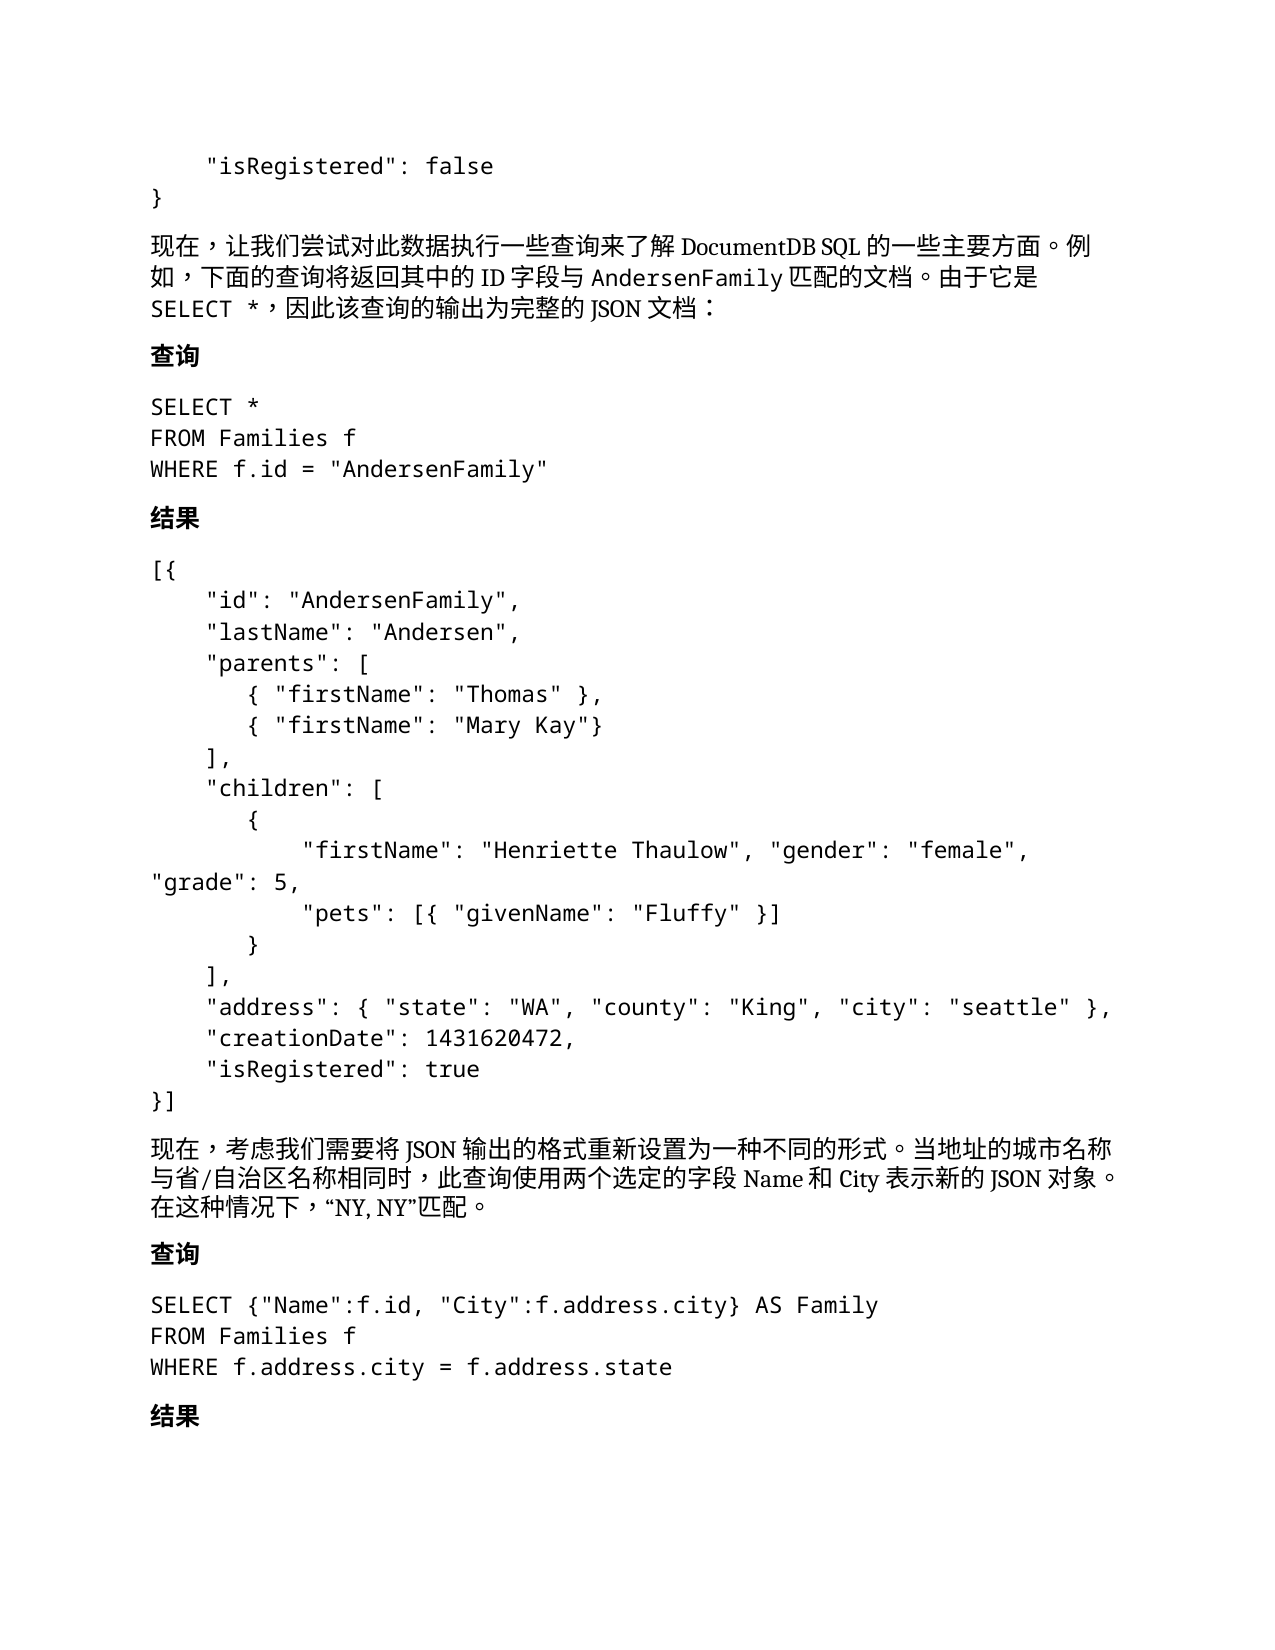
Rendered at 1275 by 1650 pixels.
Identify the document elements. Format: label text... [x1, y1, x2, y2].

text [150, 150, 1125, 212]
text SELECT * FROM Families f WHERE f.id = "AndersenFamily" [150, 391, 1125, 484]
text 现在，考虑我们需要将 JSON 输出的格式重新设置为一种不同的形式。当地址的城市名称与省/自治区名称相同时，此查询使用两个选定的字段 Name 和 City 表示新的 JSON 对象。在这种情况下，“NY, NY”匹配。 [150, 1136, 1125, 1222]
text 查询 [150, 343, 1125, 372]
text [{ "id": "AndersenFamily", "lastName": "Andersen", "parents": [ { "firstName": "Thomas" }, { "firstName": "Mary Kay"} ], "children": [ { "firstName": "Henriette Thaulow", "gender": "female", "grade": 5, "pets": [{ "givenName": "Fluffy" }] } ], "address": { "state": "WA", "county": "King", "city": "seattle" }, "creationDate": 1431620472, "isRegistered": true }] [150, 553, 1125, 1115]
text 查询 [150, 1241, 1125, 1270]
text 结果 [150, 505, 1125, 534]
text 现在，让我们尝试对此数据执行一些查询来了解 DocumentDB SQL 的一些主要方面。例如，下面的查询将返回其中的 ID 字段与 AndersenFamily 匹配的文档。由于它是 SELECT *，因此该查询的输出为完整的 JSON 文档： [150, 233, 1125, 324]
text SELECT {"Name":f.id, "City":f.address.city} AS Family FROM Families f WHERE f.address.city = f.address.state [150, 1289, 1125, 1382]
text 结果 [150, 1403, 1125, 1432]
